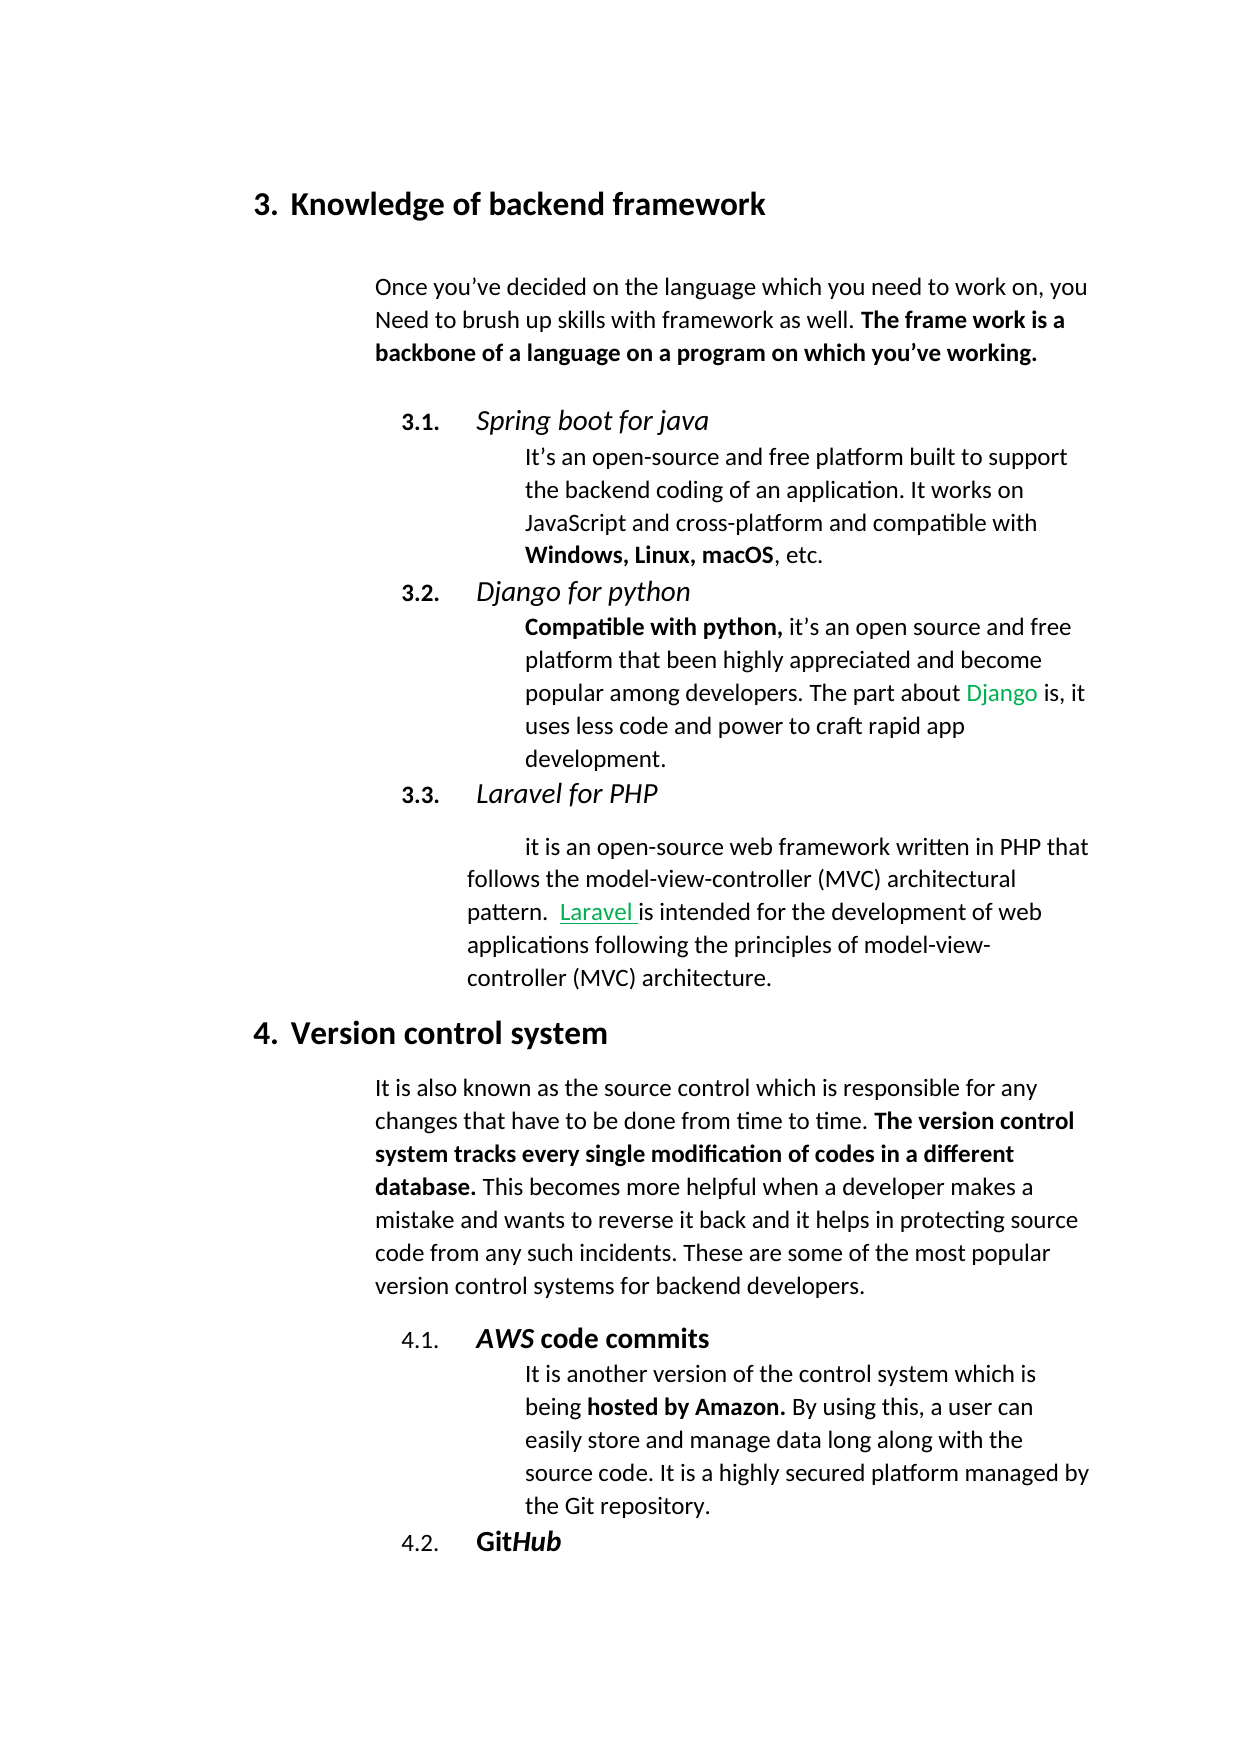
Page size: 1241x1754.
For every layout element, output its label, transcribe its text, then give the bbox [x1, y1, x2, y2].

list Compatible with python, it’s an open source and free platform that been highly appreciated and become popular among developers. The part about Django is, it uses less code and power to craft rapid app development. [525, 611, 1090, 773]
text it is an open-source web framework written in PHP that follows the model-view-controller (MVC) architectural pattern. Laravel is intended for the development of web applications following the principles of model-view-controller (MVC) architecture. [467, 831, 1090, 993]
list Spring boot for java [401, 402, 1090, 438]
list AWS code commits [401, 1320, 1090, 1355]
list GitHub [401, 1523, 1090, 1558]
list Knowledge of backend framework [253, 183, 1090, 224]
list Need to brush up skills with framework as well. The frame work is a backbone of a language on a program on which you’ve working. [375, 304, 1090, 367]
list Django for python [401, 573, 1090, 608]
list Version control system [253, 1012, 1090, 1053]
text It is also known as the source control which is responsible for any changes that have to be done from time to time. The version control system tracks every single modification of codes in a different database. This becomes more helpful when a developer makes a mistake and wants to reverse it back and it helps in protecting source code from any such incidents. These are some of the most popular version control systems for backend developers. [375, 1073, 1090, 1301]
list It is another version of the control system which is being hosted by Amazon. By using this, a user can easily store and manage data long along with the source code. It is a highly secured platform managed by the Git repository. [525, 1358, 1090, 1520]
list Laravel for PHP [401, 776, 1090, 811]
list It’s an open-source and free platform built to support the backend coding of an application. It works on JavaScript and cross-platform and compatible with Windows, Linux, macOS, etc. [525, 441, 1090, 570]
list Once you’ve decided on the language which you need to work on, you [375, 271, 1090, 301]
